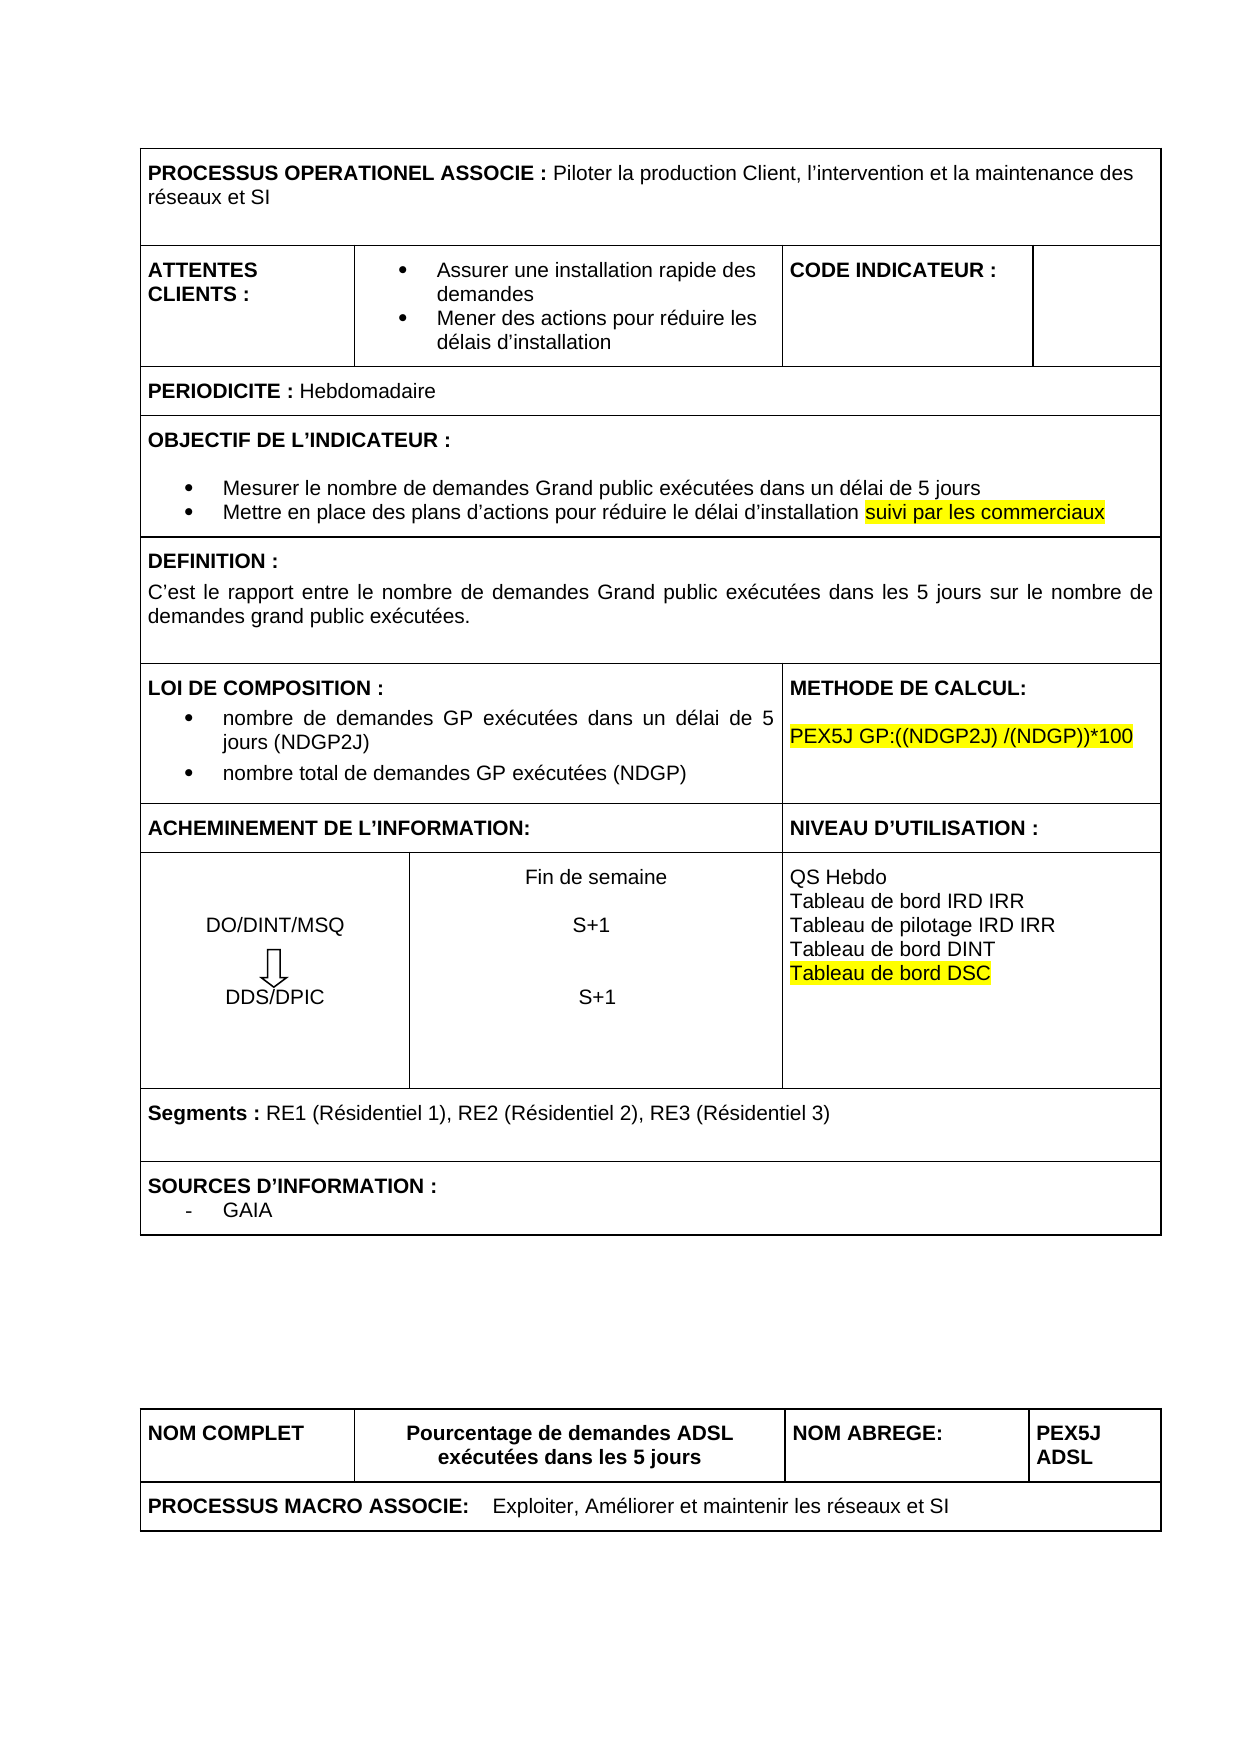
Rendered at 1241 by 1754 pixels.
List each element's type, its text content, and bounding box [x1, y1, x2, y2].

table_cell OBJECTIF DE L’INDICATEUR : Mesurer le nombre de demandes Grand public exécutées dans un délai de 5 jours Mettre en place des plans d’actions pour réduire le délai d’installation suivi par les commerciaux [141, 416, 1160, 536]
table_cell PROCESSUS OPERATIONEL ASSOCIE : Piloter la production Client, l’intervention et la maintenance des réseaux et SI [141, 149, 1160, 244]
table_header Pourcentage de demandes ADSL exécutées dans les 5 jours [355, 1410, 784, 1481]
table_cell SOURCES D’INFORMATION : GAIA [141, 1162, 1160, 1234]
table_cell LOI DE COMPOSITION : nombre de demandes GP exécutées dans un délai de 5 jours (NDGP2J) nombre total de demandes GP exécutées (NDGP) [141, 664, 782, 802]
table_cell PROCESSUS MACRO ASSOCIE: Exploiter, Améliorer et maintenir les réseaux et SI [141, 1483, 1160, 1530]
table_cell [1034, 246, 1160, 366]
table_header PEX5J ADSL [1030, 1410, 1160, 1481]
table_header NOM ABREGE: [786, 1410, 1028, 1481]
table_cell Fin de semaine S+1 S+1 [410, 853, 782, 1088]
table_cell DO/DINT/MSQ DDS/DPIC [141, 853, 409, 1088]
table_header NOM COMPLET [141, 1410, 354, 1481]
table_cell ACHEMINEMENT DE L’INFORMATION: [141, 804, 782, 852]
table_cell QS Hebdo Tableau de bord IRD IRR Tableau de pilotage IRD IRR Tableau de bord DINT Tableau de bord DSC [783, 853, 1160, 1088]
table_cell Segments : RE1 (Résidentiel 1), RE2 (Résidentiel 2), RE3 (Résidentiel 3) [141, 1089, 1160, 1161]
table_cell METHODE DE CALCUL: PEX5J GP:((NDGP2J) /(NDGP))*100 [783, 664, 1160, 802]
table_cell DEFINITION : C’est le rapport entre le nombre de demandes Grand public exécutées dans les 5 jours sur le nombre de demandes grand public exécutées. [141, 538, 1160, 663]
table_cell Assurer une installation rapide des demandes Mener des actions pour réduire les délais d’installation [355, 246, 782, 366]
table_cell ATTENTES CLIENTS : [141, 246, 354, 366]
table_cell CODE INDICATEUR : [783, 246, 1032, 366]
table_cell PERIODICITE : Hebdomadaire [141, 367, 1160, 415]
table_cell NIVEAU D’UTILISATION : [783, 804, 1160, 852]
